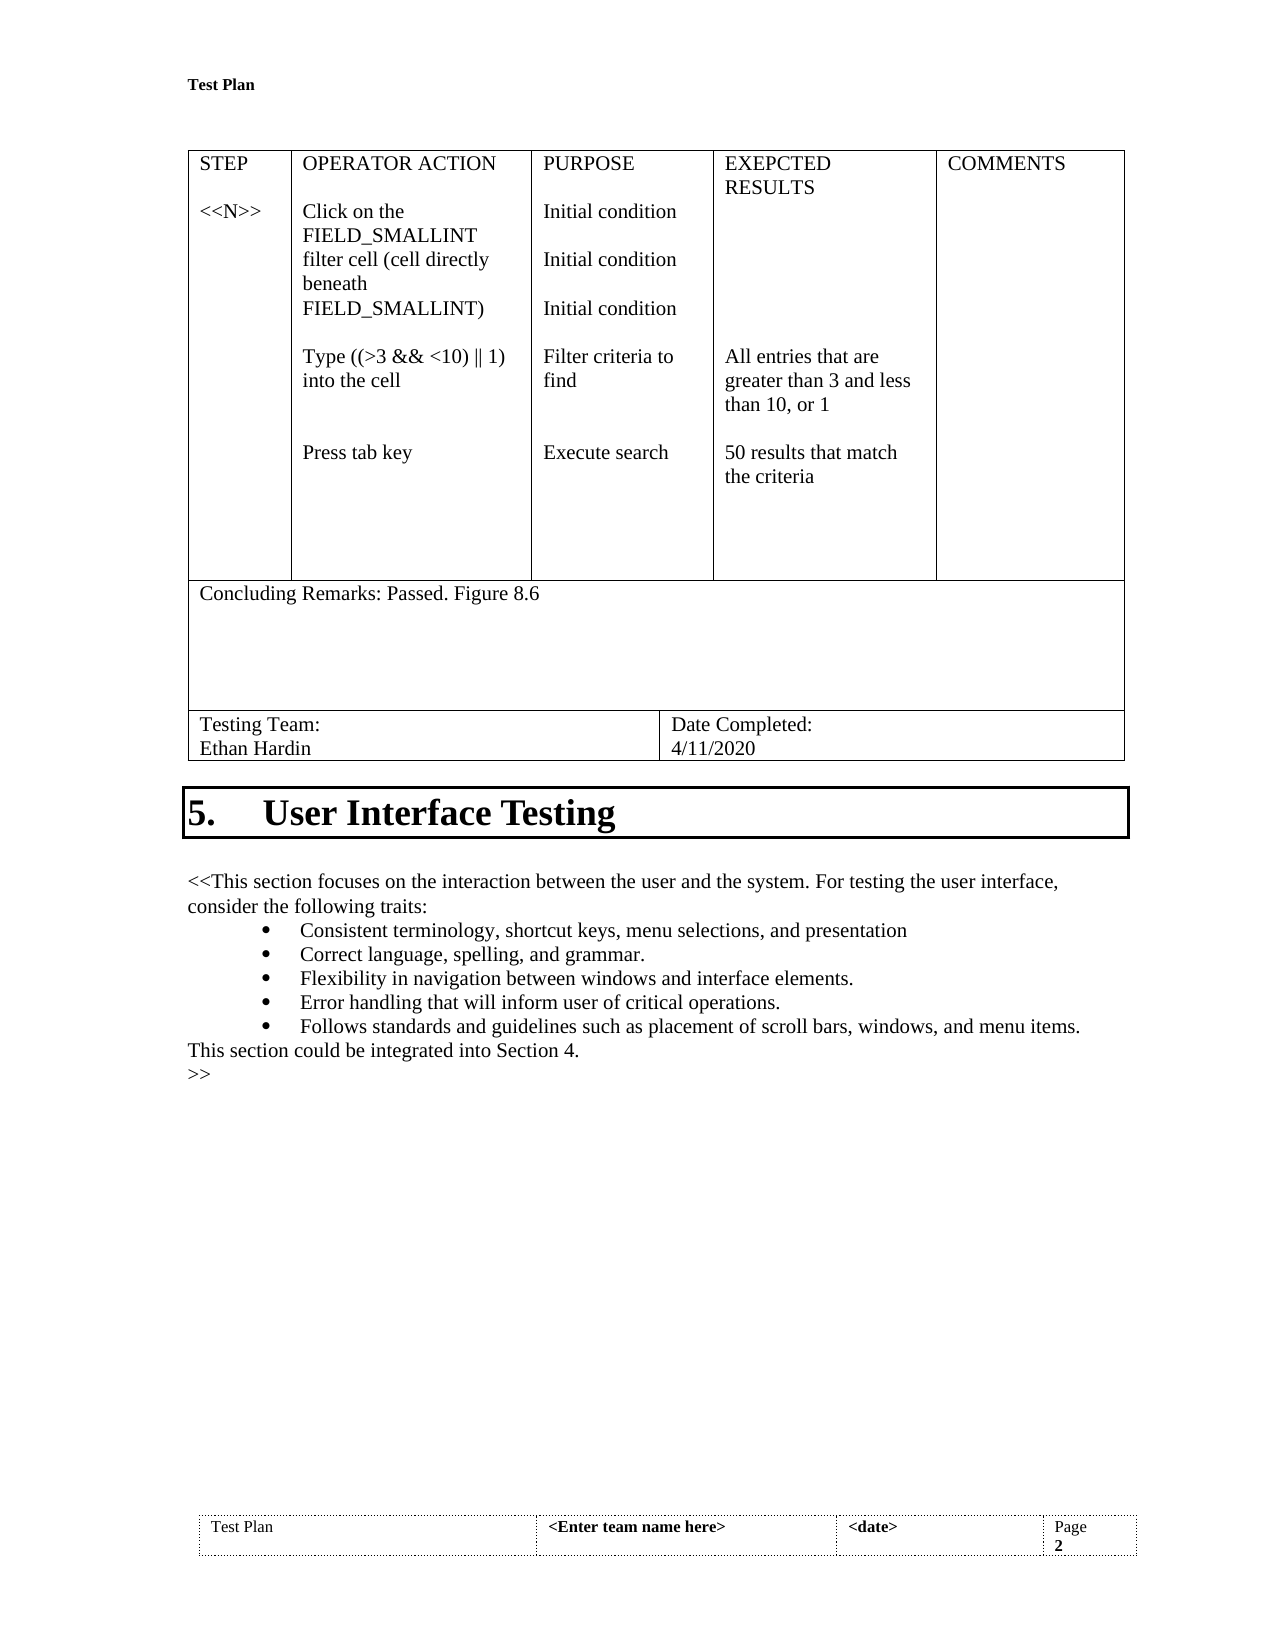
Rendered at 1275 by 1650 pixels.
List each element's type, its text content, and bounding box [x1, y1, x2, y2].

text This section could be integrated into Section 4. [187, 1038, 1125, 1062]
table_cell Date Completed: 4/11/2020 [660, 711, 1124, 759]
table_cell STEP <<N>> [189, 151, 291, 580]
table_cell COMMENTS [937, 151, 1124, 580]
list Correct language, spelling, and grammar. [262, 942, 1125, 966]
list Follows standards and guidelines such as placement of scroll bars, windows, and menu items. [262, 1014, 1125, 1038]
list Consistent terminology, shortcut keys, menu selections, and presentation [262, 918, 1125, 942]
table_cell Concluding Remarks: Passed. Figure 8.6 [189, 581, 1124, 710]
subtitle User Interface Testing [185, 789, 1127, 836]
table_cell OPERATOR ACTION Click on the FIELD_SMALLINT filter cell (cell directly beneath FIELD_SMALLINT) Type ((>3 && <10) || 1) into the cell Press tab key [292, 151, 531, 580]
text >> [187, 1062, 1125, 1086]
table_cell EXEPCTED RESULTS All entries that are greater than 3 and less than 10, or 1 50 results that match the criteria [714, 151, 936, 580]
text <<This section focuses on the interaction between the user and the system. For testing the user interface, consider the following traits: [187, 869, 1125, 918]
list Error handling that will inform user of critical operations. [262, 990, 1125, 1014]
table_cell Testing Team: Ethan Hardin [189, 711, 659, 759]
table_cell PURPOSE Initial condition Initial condition Initial condition Filter criteria to find Execute search [532, 151, 713, 580]
list Flexibility in navigation between windows and interface elements. [262, 966, 1125, 990]
